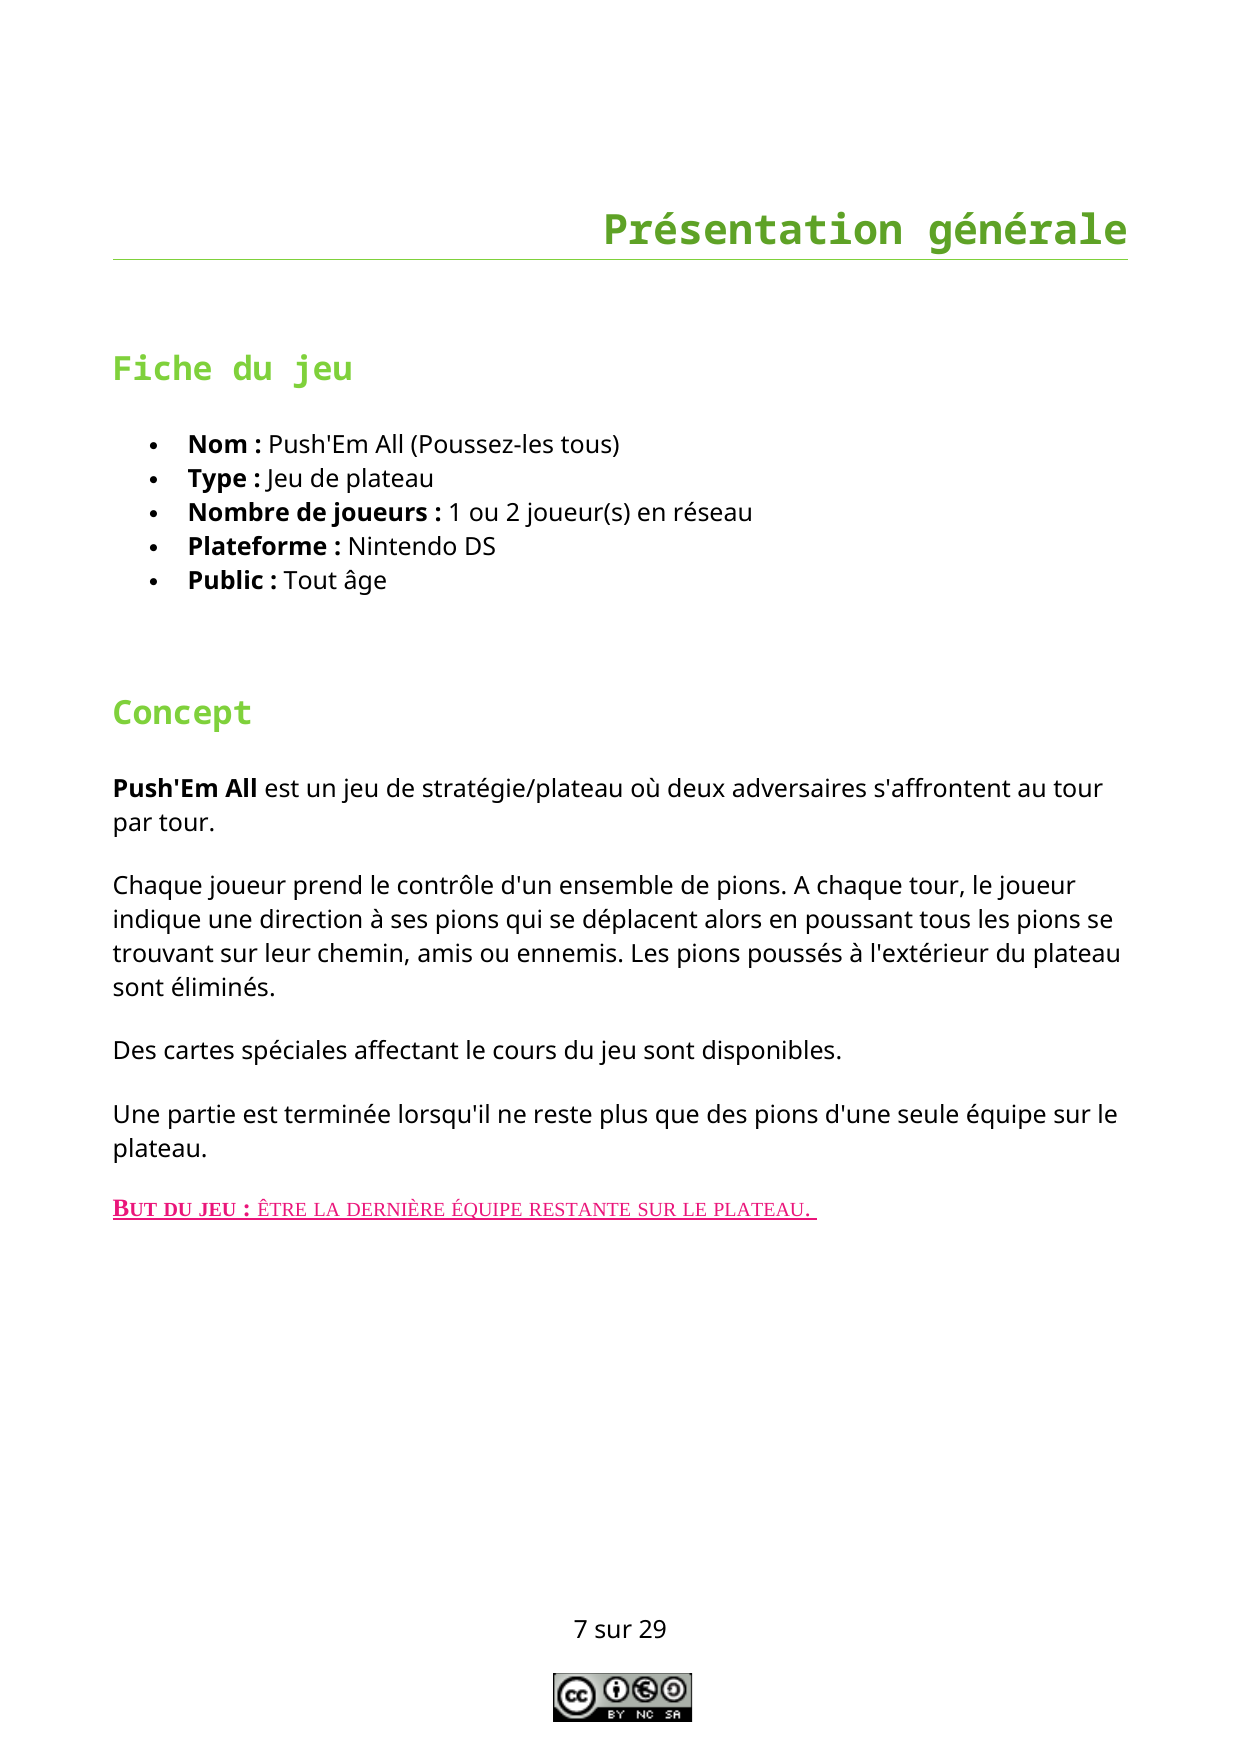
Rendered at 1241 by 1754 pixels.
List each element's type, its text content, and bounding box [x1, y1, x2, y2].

list Nombre de joueurs : 1 ou 2 joueur(s) en réseau [150, 494, 1128, 528]
list Type : Jeu de plateau [150, 460, 1128, 494]
list Nom : Push'Em All (Poussez-les tous) [150, 426, 1128, 460]
text But du jeu : être la dernière équipe restante sur le plateau. [112, 1193, 1128, 1222]
text Push'Em All est un jeu de stratégie/plateau où deux adversaires s'affrontent au tour par tour. [112, 770, 1128, 838]
picture [553, 1673, 693, 1722]
subtitle Présentation générale [112, 200, 1128, 260]
text Chaque joueur prend le contrôle d'un ensemble de pions. A chaque tour, le joueur indique une direction à ses pions qui se déplacent alors en poussant tous les pions se trouvant sur leur chemin, amis ou ennemis. Les pions poussés à l'extérieur du plateau sont éliminés. [112, 868, 1128, 1004]
list Plateforme : Nintendo DS [150, 528, 1128, 562]
text Des cartes spéciales affectant le cours du jeu sont disponibles. [112, 1033, 1128, 1067]
text Une partie est terminée lorsqu'il ne reste plus que des pions d'une seule équipe sur le plateau. [112, 1096, 1128, 1164]
subtitle Fiche du jeu [112, 345, 1128, 390]
list Public : Tout âge [150, 562, 1128, 597]
subtitle Concept [112, 689, 1128, 734]
